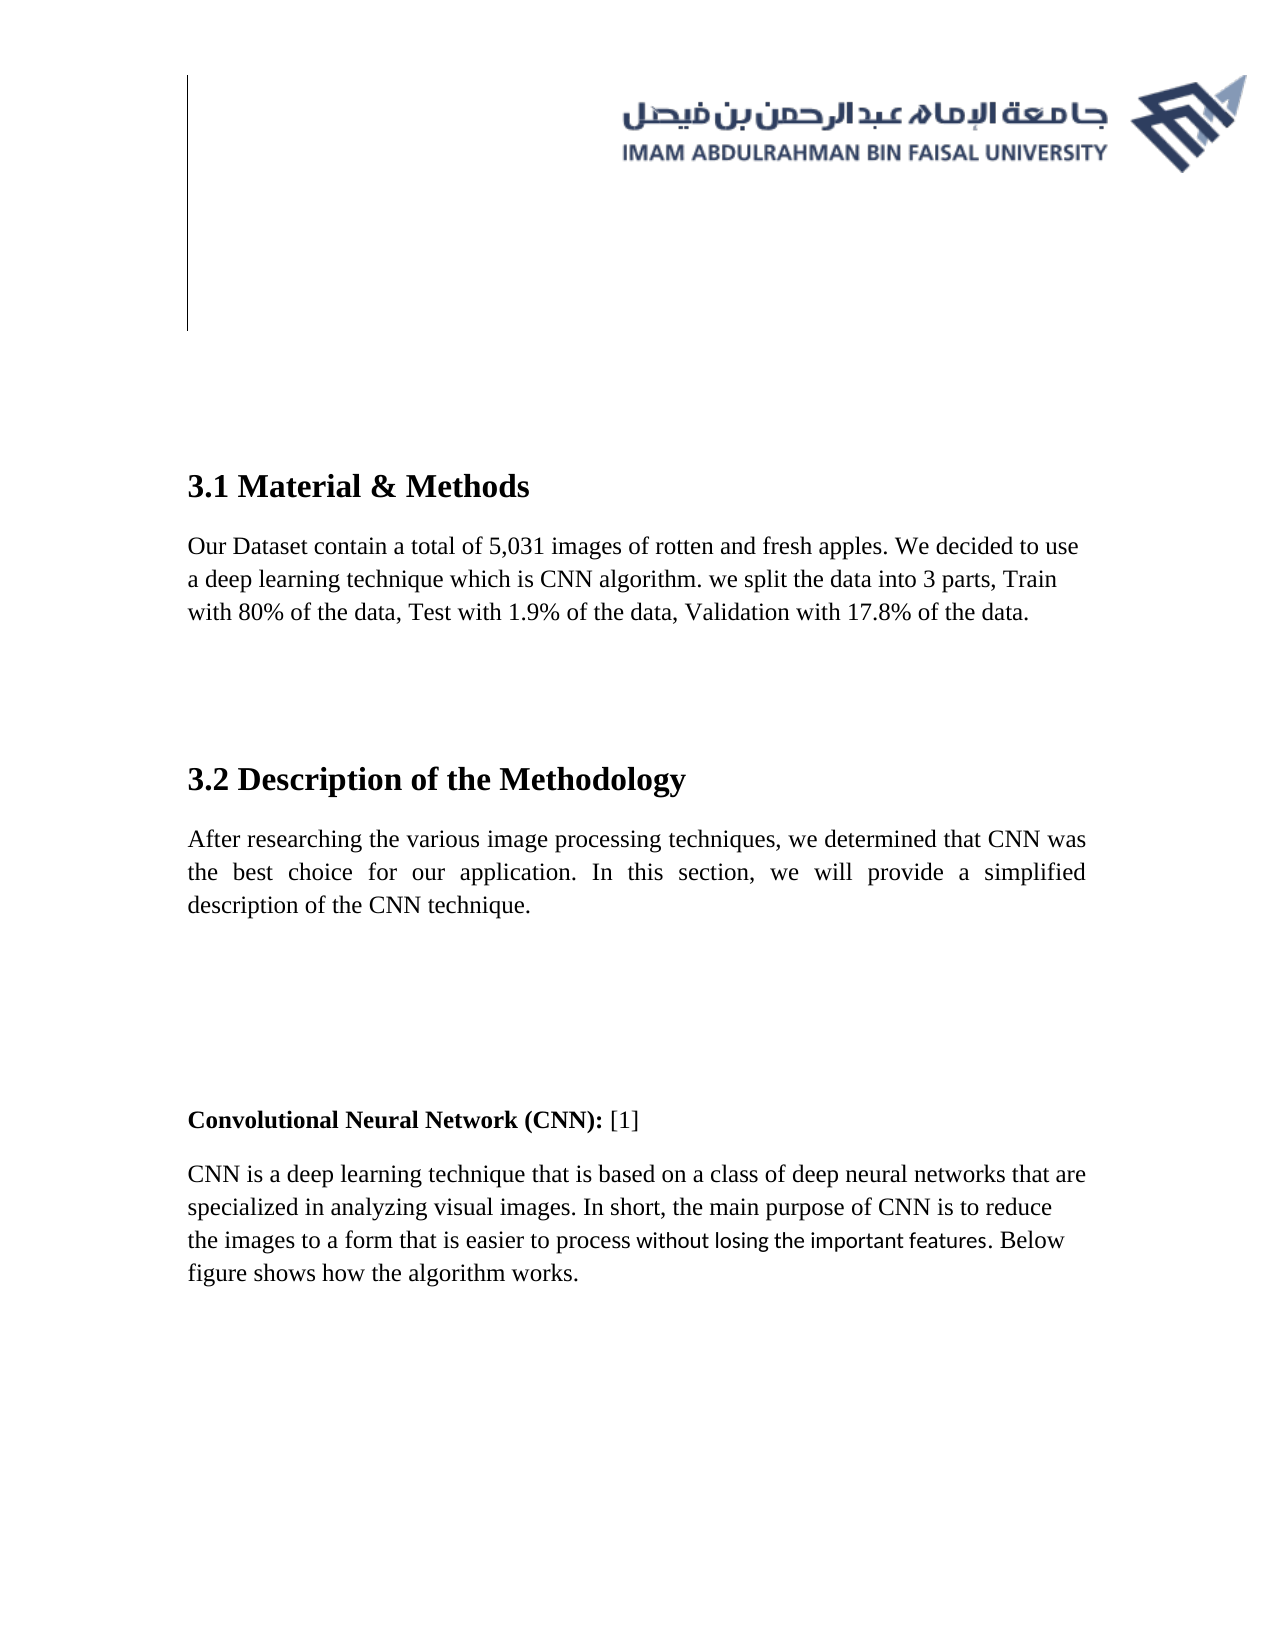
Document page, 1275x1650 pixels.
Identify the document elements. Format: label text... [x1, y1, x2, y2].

text Our Dataset contain a total of 5,031 images of rotten and fresh apples. We decided to use a deep learning technique which is CNN algorithm. we split the data into 3 parts, Train with 80% of the data, Test with 1.9% of the data, Validation with 17.8% of the data. [187, 531, 1087, 626]
text Convolutional Neural Network (CNN): [1] [187, 1105, 1087, 1134]
picture [620, 75, 1250, 173]
text 3.1 Material & Methods [187, 466, 1087, 505]
text CNN is a deep learning technique that is based on a class of deep neural networks that are specialized in analyzing visual images. In short, the main purpose of CNN is to reduce the images to a form that is easier to process without losing the important features. Below figure shows how the algorithm works. [187, 1159, 1087, 1287]
text After researching the various image processing techniques, we determined that CNN was the best choice for our application. In this section, we will provide a simplified description of the CNN technique. [187, 824, 1087, 918]
text 3.2 Description of the Methodology [187, 759, 1087, 797]
